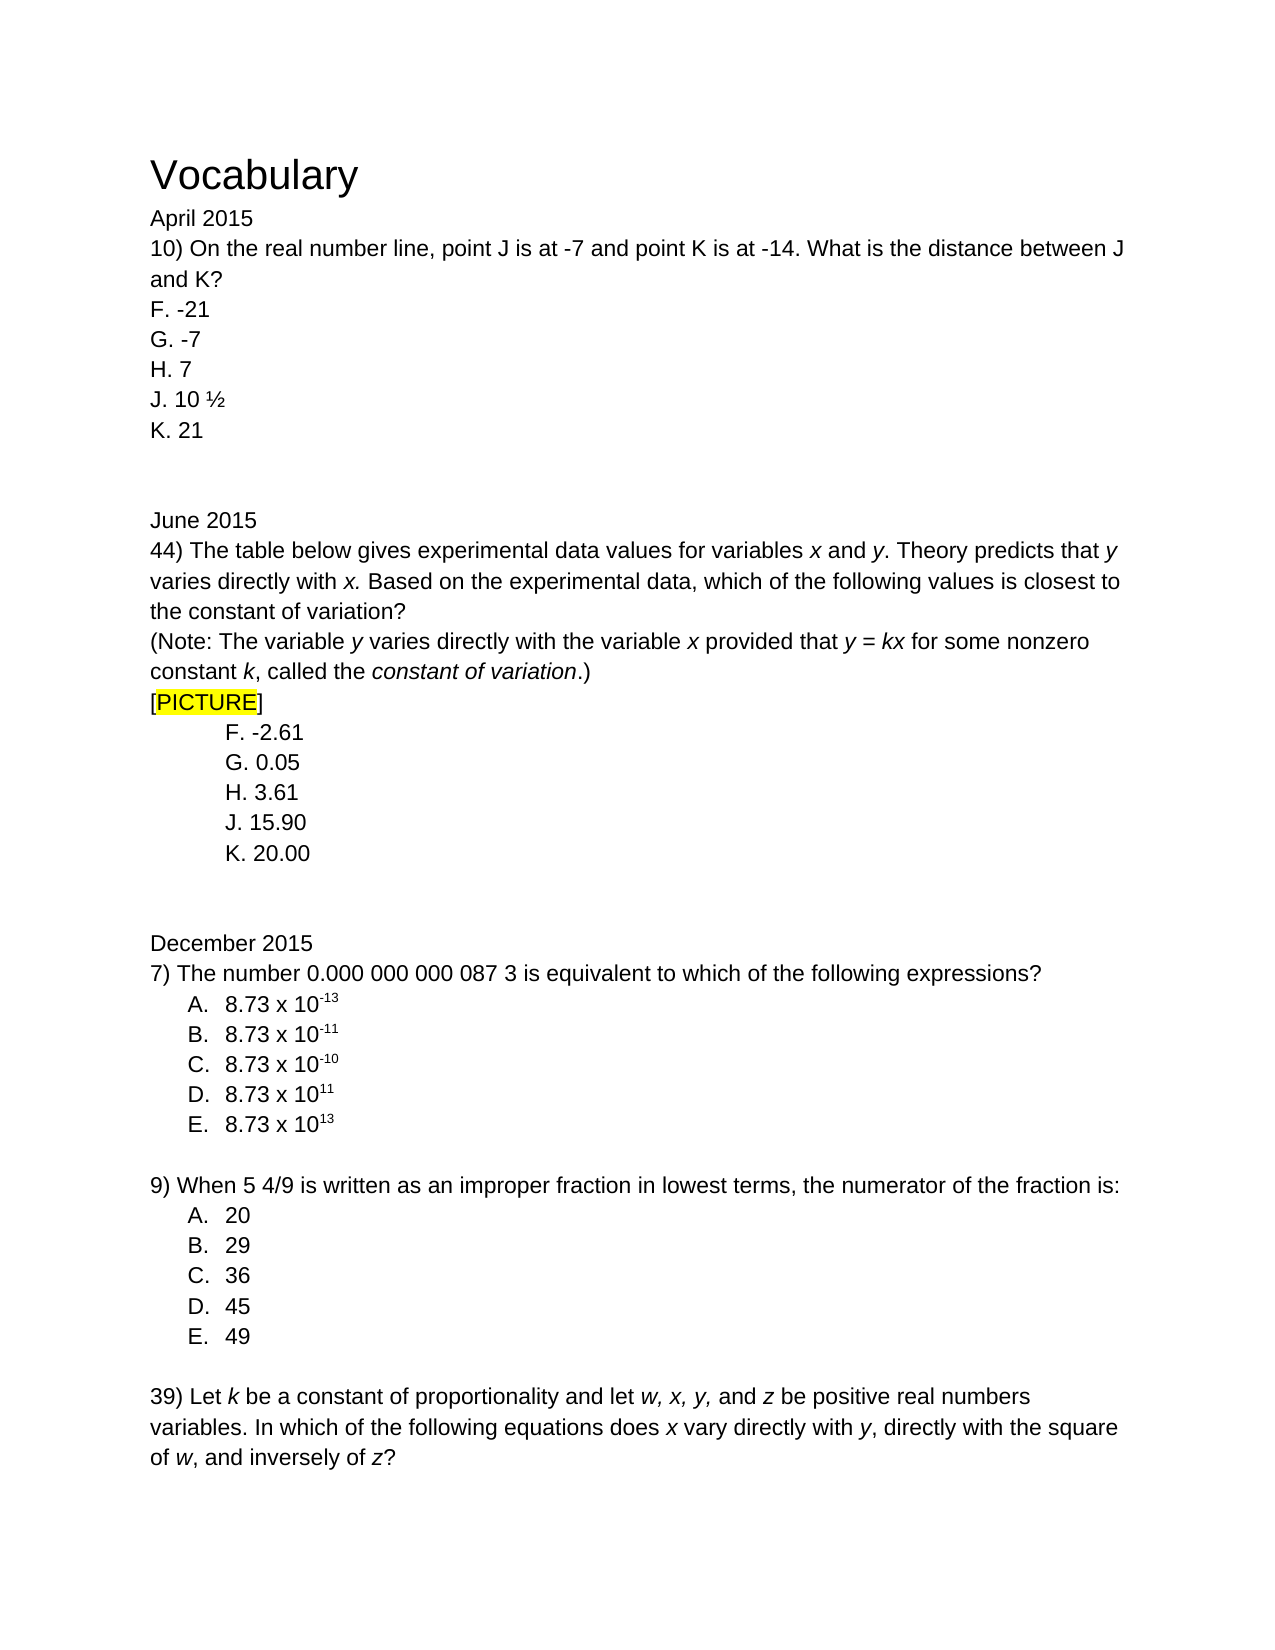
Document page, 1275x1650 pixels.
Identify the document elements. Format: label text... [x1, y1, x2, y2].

list 8.73 x 1011 [187, 1081, 1125, 1107]
text F. -2.61 [150, 719, 1125, 745]
text June 2015 [150, 507, 1125, 533]
text K. 21 [150, 417, 1125, 443]
list 8.73 x 10-13 [187, 991, 1125, 1017]
text 9) When 5 4/9 is written as an improper fraction in lowest terms, the numerator of the fraction is: [150, 1172, 1125, 1198]
text [PICTURE] [150, 688, 1125, 715]
list 36 [187, 1262, 1125, 1289]
text H. 3.61 [150, 779, 1125, 805]
text (Note: The variable y varies directly with the variable x provided that y = kx for some nonzero constant k, called the constant of variation.) [150, 628, 1125, 684]
text 44) The table below gives experimental data values for variables x and y. Theory predicts that y varies directly with x. Based on the experimental data, which of the following values is closest to the constant of variation? [150, 537, 1125, 624]
list 8.73 x 10-11 [187, 1021, 1125, 1047]
text F. -21 [150, 296, 1125, 322]
list 8.73 x 10-10 [187, 1051, 1125, 1077]
list 20 [187, 1202, 1125, 1228]
text 39) Let k be a constant of proportionality and let w, x, y, and z be positive real numbers variables. In which of the following equations does x vary directly with y, directly with the square of w, and inversely of z? [150, 1383, 1125, 1470]
text J. 10 ½ [150, 386, 1125, 413]
list 49 [187, 1323, 1125, 1349]
list 8.73 x 1013 [187, 1111, 1125, 1138]
text 7) The number 0.000 000 000 087 3 is equivalent to which of the following expressions? [150, 960, 1125, 987]
text K. 20.00 [150, 839, 1125, 866]
text 10) On the real number line, point J is at -7 and point K is at -14. What is the distance between J and K? [150, 235, 1125, 292]
list 29 [187, 1232, 1125, 1258]
list 45 [187, 1293, 1125, 1319]
text H. 7 [150, 356, 1125, 382]
text Vocabulary [150, 150, 1125, 198]
text G. 0.05 [150, 749, 1125, 775]
text J. 15.90 [150, 809, 1125, 836]
text December 2015 [150, 930, 1125, 956]
text April 2015 [150, 205, 1125, 231]
text G. -7 [150, 326, 1125, 352]
